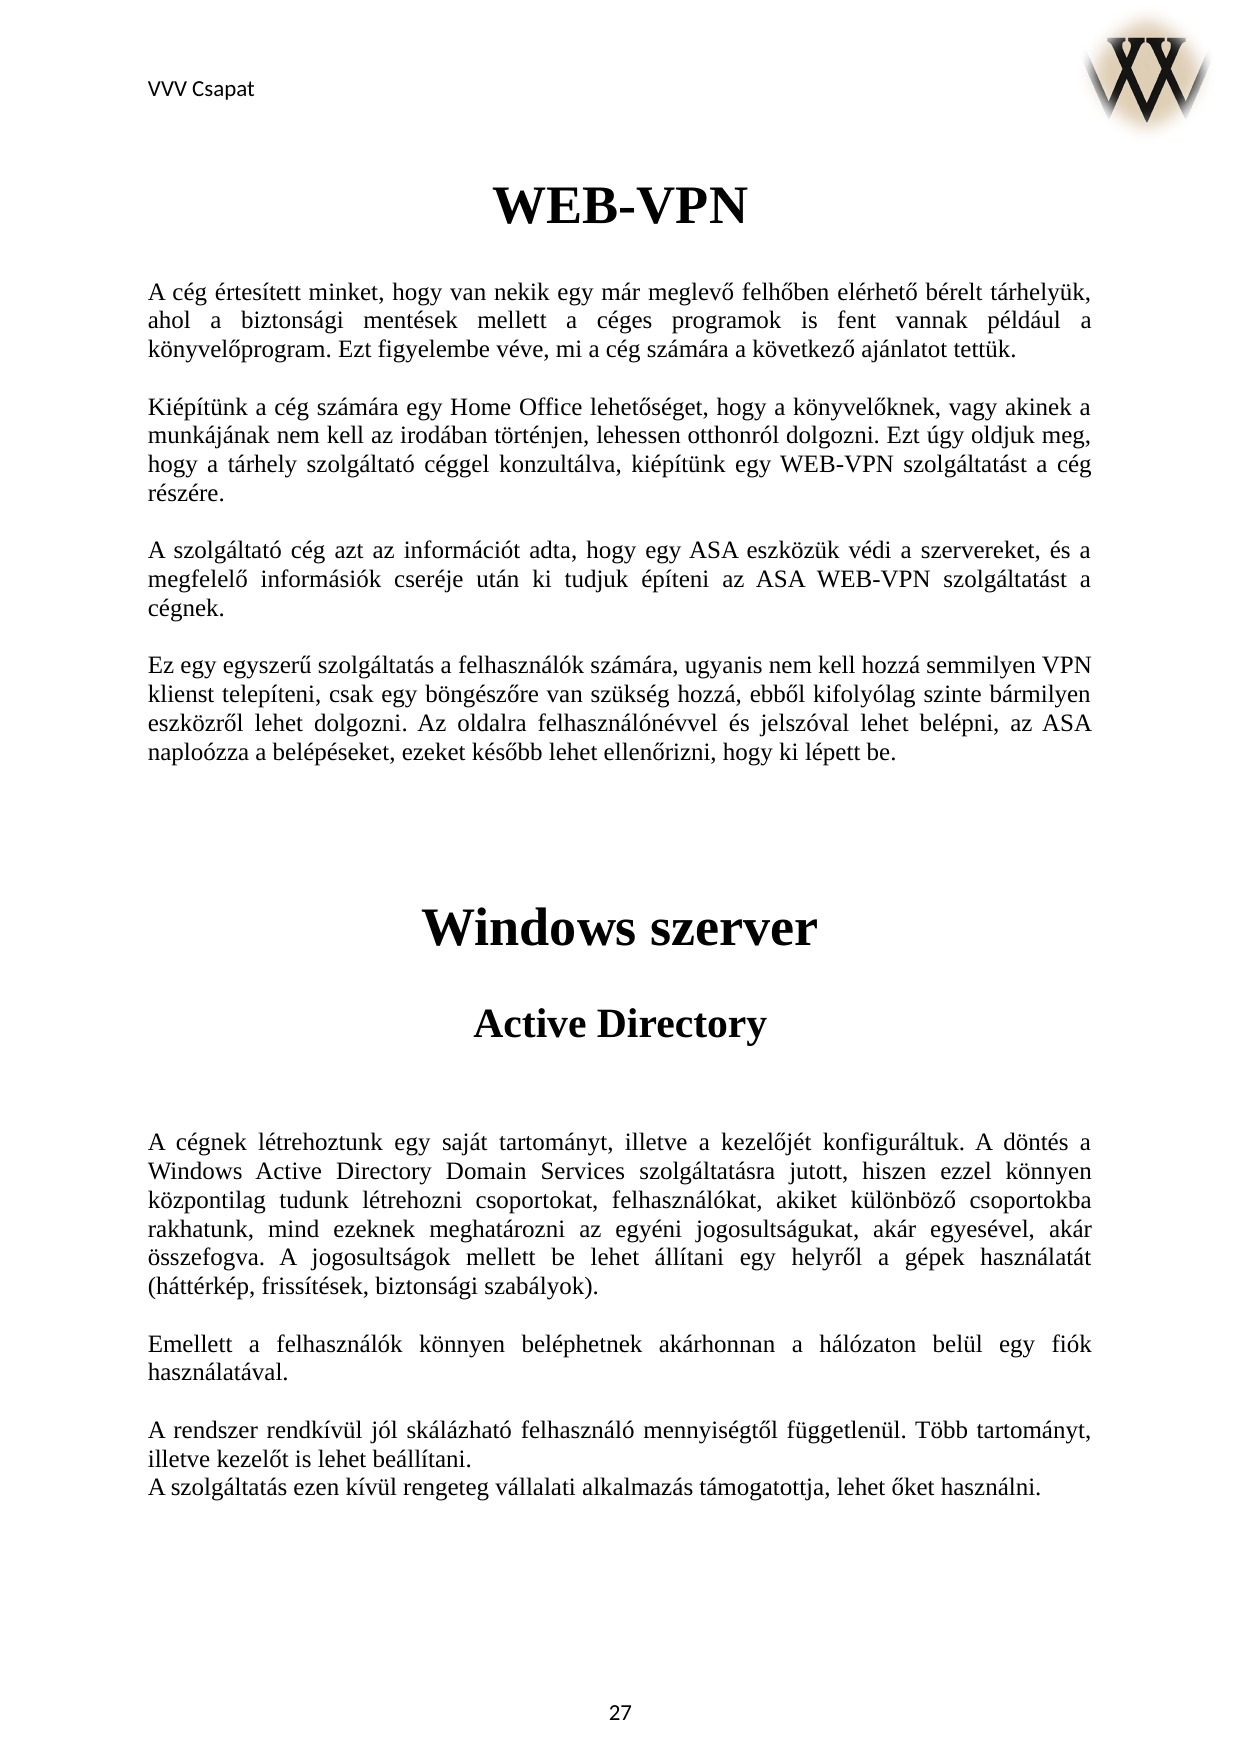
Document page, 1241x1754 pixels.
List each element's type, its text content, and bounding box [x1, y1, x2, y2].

text Active Directory [148, 998, 1092, 1046]
text Emellett a felhasználók könnyen beléphetnek akárhonnan a hálózaton belül egy fiók használatával. [148, 1329, 1092, 1386]
text A cég értesített minket, hogy van nekik egy már meglevő felhőben elérhető bérelt tárhelyük, ahol a biztonsági mentések mellett a céges programok is fent vannak például a könyvelőprogram. Ezt figyelembe véve, mi a cég számára a következő ajánlatot tettük. [148, 277, 1092, 363]
text A szolgáltató cég azt az információt adta, hogy egy ASA eszközük védi a szervereket, és a megfelelő informásiók cseréje után ki tudjuk építeni az ASA WEB-VPN szolgáltatást a cégnek. [148, 535, 1092, 622]
picture [1106, 33, 1188, 115]
text A rendszer rendkívül jól skálázható felhasználó mennyiségtől függetlenül. Több tartományt, illetve kezelőt is lehet beállítani. [148, 1415, 1092, 1472]
text A szolgáltatás ezen kívül rengeteg vállalati alkalmazás támogatottja, lehet őket használni. [148, 1472, 1092, 1501]
text Ez egy egyszerű szolgáltatás a felhasználók számára, ugyanis nem kell hozzá semmilyen VPN klienst telepíteni, csak egy böngészőre van szükség hozzá, ebből kifolyólag szinte bármilyen eszközről lehet dolgozni. Az oldalra felhasználónévvel és jelszóval lehet belépni, az ASA naploózza a belépéseket, ezeket később lehet ellenőrizni, hogy ki lépett be. [148, 650, 1092, 765]
text Kiépítünk a cég számára egy Home Office lehetőséget, hogy a könyvelőknek, vagy akinek a munkájának nem kell az irodában történjen, lehessen otthonról dolgozni. Ezt úgy oldjuk meg, hogy a tárhely szolgáltató céggel konzultálva, kiépítünk egy WEB-VPN szolgáltatást a cég részére. [148, 392, 1092, 507]
text WEB-VPN [148, 173, 1092, 235]
text A cégnek létrehoztunk egy saját tartományt, illetve a kezelőjét konfiguráltuk. A döntés a Windows Active Directory Domain Services szolgáltatásra jutott, hiszen ezzel könnyen központilag tudunk létrehozni csoportokat, felhasználókat, akiket különböző csoportokba rakhatunk, mind ezeknek meghatározni az egyéni jogosultságukat, akár egyesével, akár összefogva. A jogosultságok mellett be lehet állítani egy helyről a gépek használatát (háttérkép, frissítések, biztonsági szabályok). [148, 1127, 1092, 1300]
text Windows szerver [148, 894, 1092, 957]
